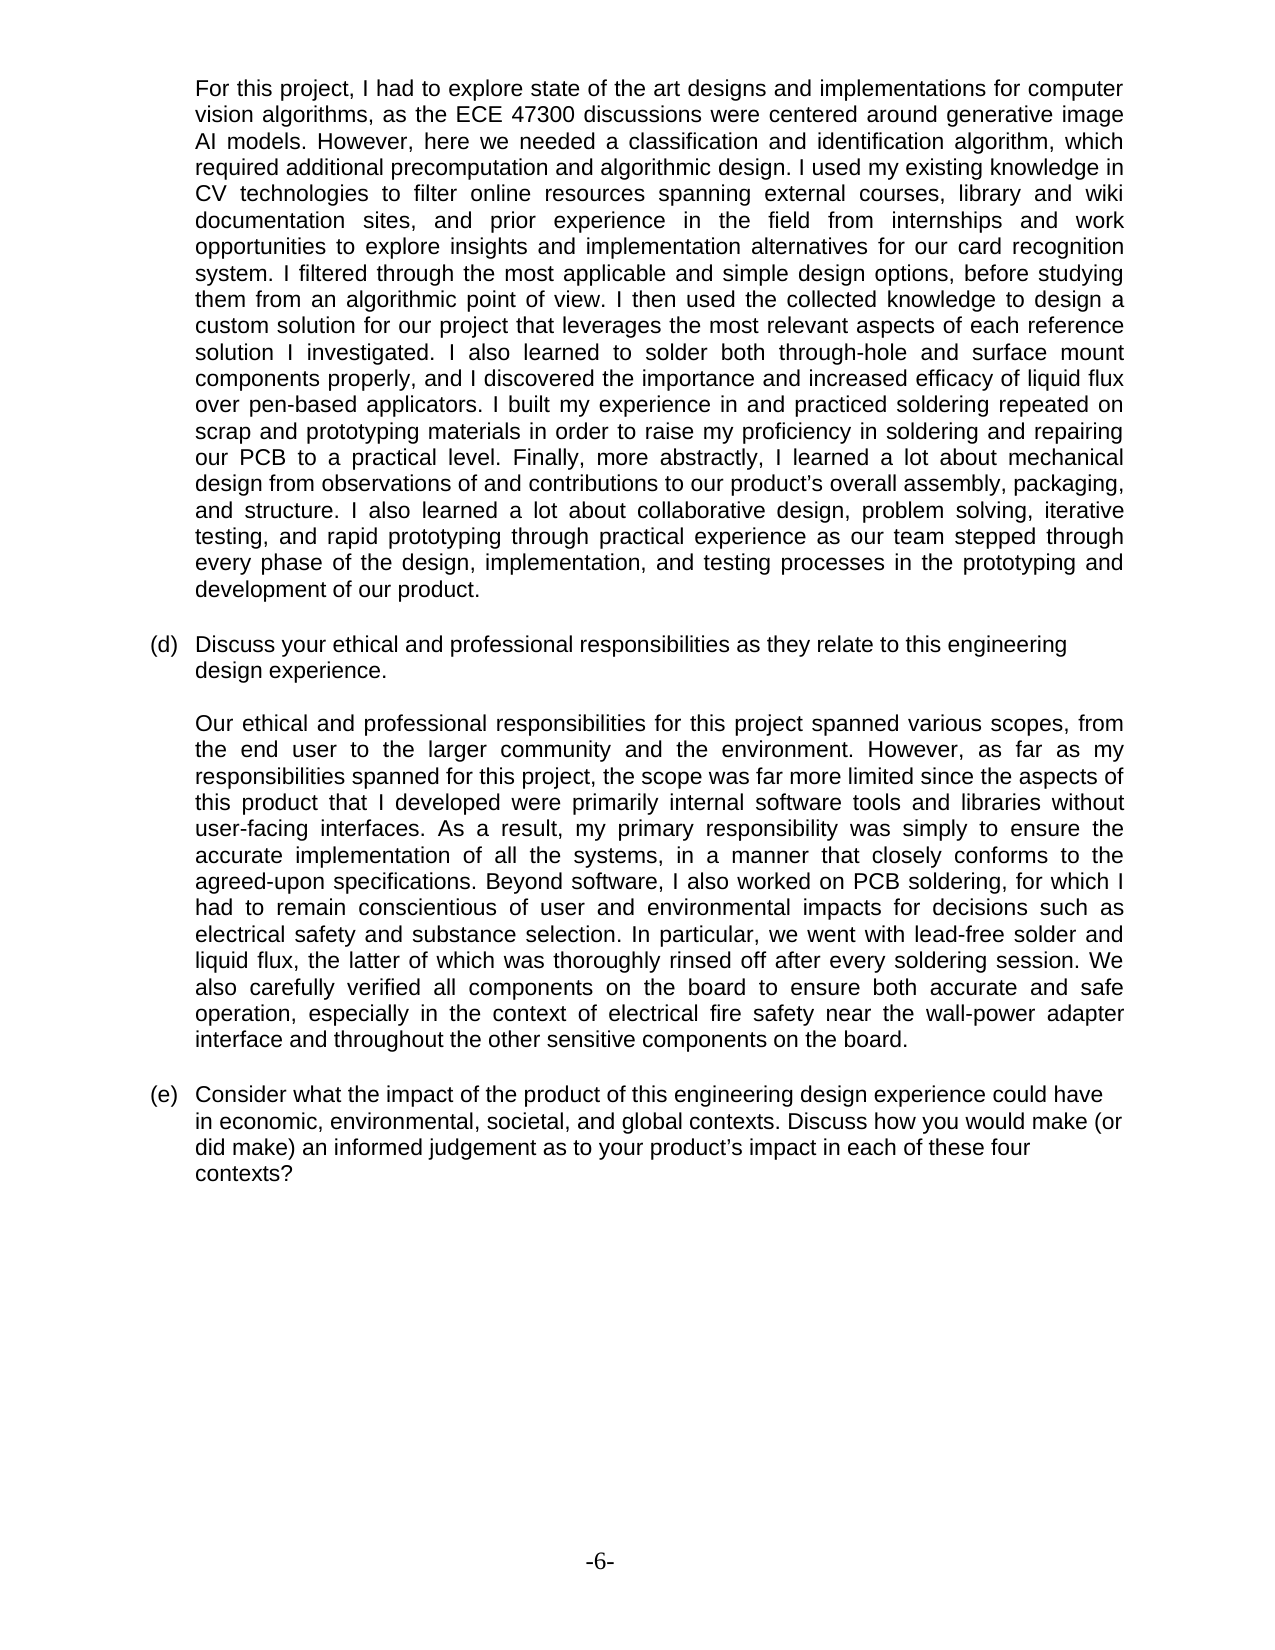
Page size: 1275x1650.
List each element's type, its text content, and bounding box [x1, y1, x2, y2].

list Consider what the impact of the product of this engineering design experience could have in economic, environmental, societal, and global contexts. Discuss how you would make (or did make) an informed judgement as to your product’s impact in each of these four contexts? [150, 1081, 1125, 1187]
list Discuss your ethical and professional responsibilities as they relate to this engineering design experience. [150, 631, 1125, 683]
subtitle Our ethical and professional responsibilities for this project spanned various scopes, from the end user to the larger community and the environment. However, as far as my responsibilities spanned for this project, the scope was far more limited since the aspects of this product that I developed were primarily internal software tools and libraries without user-facing interfaces. As a result, my primary responsibility was simply to ensure the accurate implementation of all the systems, in a manner that closely conforms to the agreed-upon specifications. Beyond software, I also worked on PCB soldering, for which I had to remain conscientious of user and environmental impacts for decisions such as electrical safety and substance selection. In particular, we went with lead-free solder and liquid flux, the latter of which was thoroughly rinsed off after every soldering session. We also carefully verified all components on the board to ensure both accurate and safe operation, especially in the context of electrical fire safety near the wall-power adapter interface and throughout the other sensitive components on the board. [195, 710, 1125, 1052]
subtitle For this project, I had to explore state of the art designs and implementations for computer vision algorithms, as the ECE 47300 discussions were centered around generative image AI models. However, here we needed a classification and identification algorithm, which required additional precomputation and algorithmic design. I used my existing knowledge in CV technologies to filter online resources spanning external courses, library and wiki documentation sites, and prior experience in the field from internships and work opportunities to explore insights and implementation alternatives for our card recognition system. I filtered through the most applicable and simple design options, before studying them from an algorithmic point of view. I then used the collected knowledge to design a custom solution for our project that leverages the most relevant aspects of each reference solution I investigated. I also learned to solder both through-hole and surface mount components properly, and I discovered the importance and increased efficacy of liquid flux over pen-based applicators. I built my experience in and practiced soldering repeated on scrap and prototyping materials in order to raise my proficiency in soldering and repairing our PCB to a practical level. Finally, more abstractly, I learned a lot about mechanical design from observations of and contributions to our product’s overall assembly, packaging, and structure. I also learned a lot about collaborative design, problem solving, iterative testing, and rapid prototyping through practical experience as our team stepped through every phase of the design, implementation, and testing processes in the prototyping and development of our product. [195, 75, 1125, 602]
